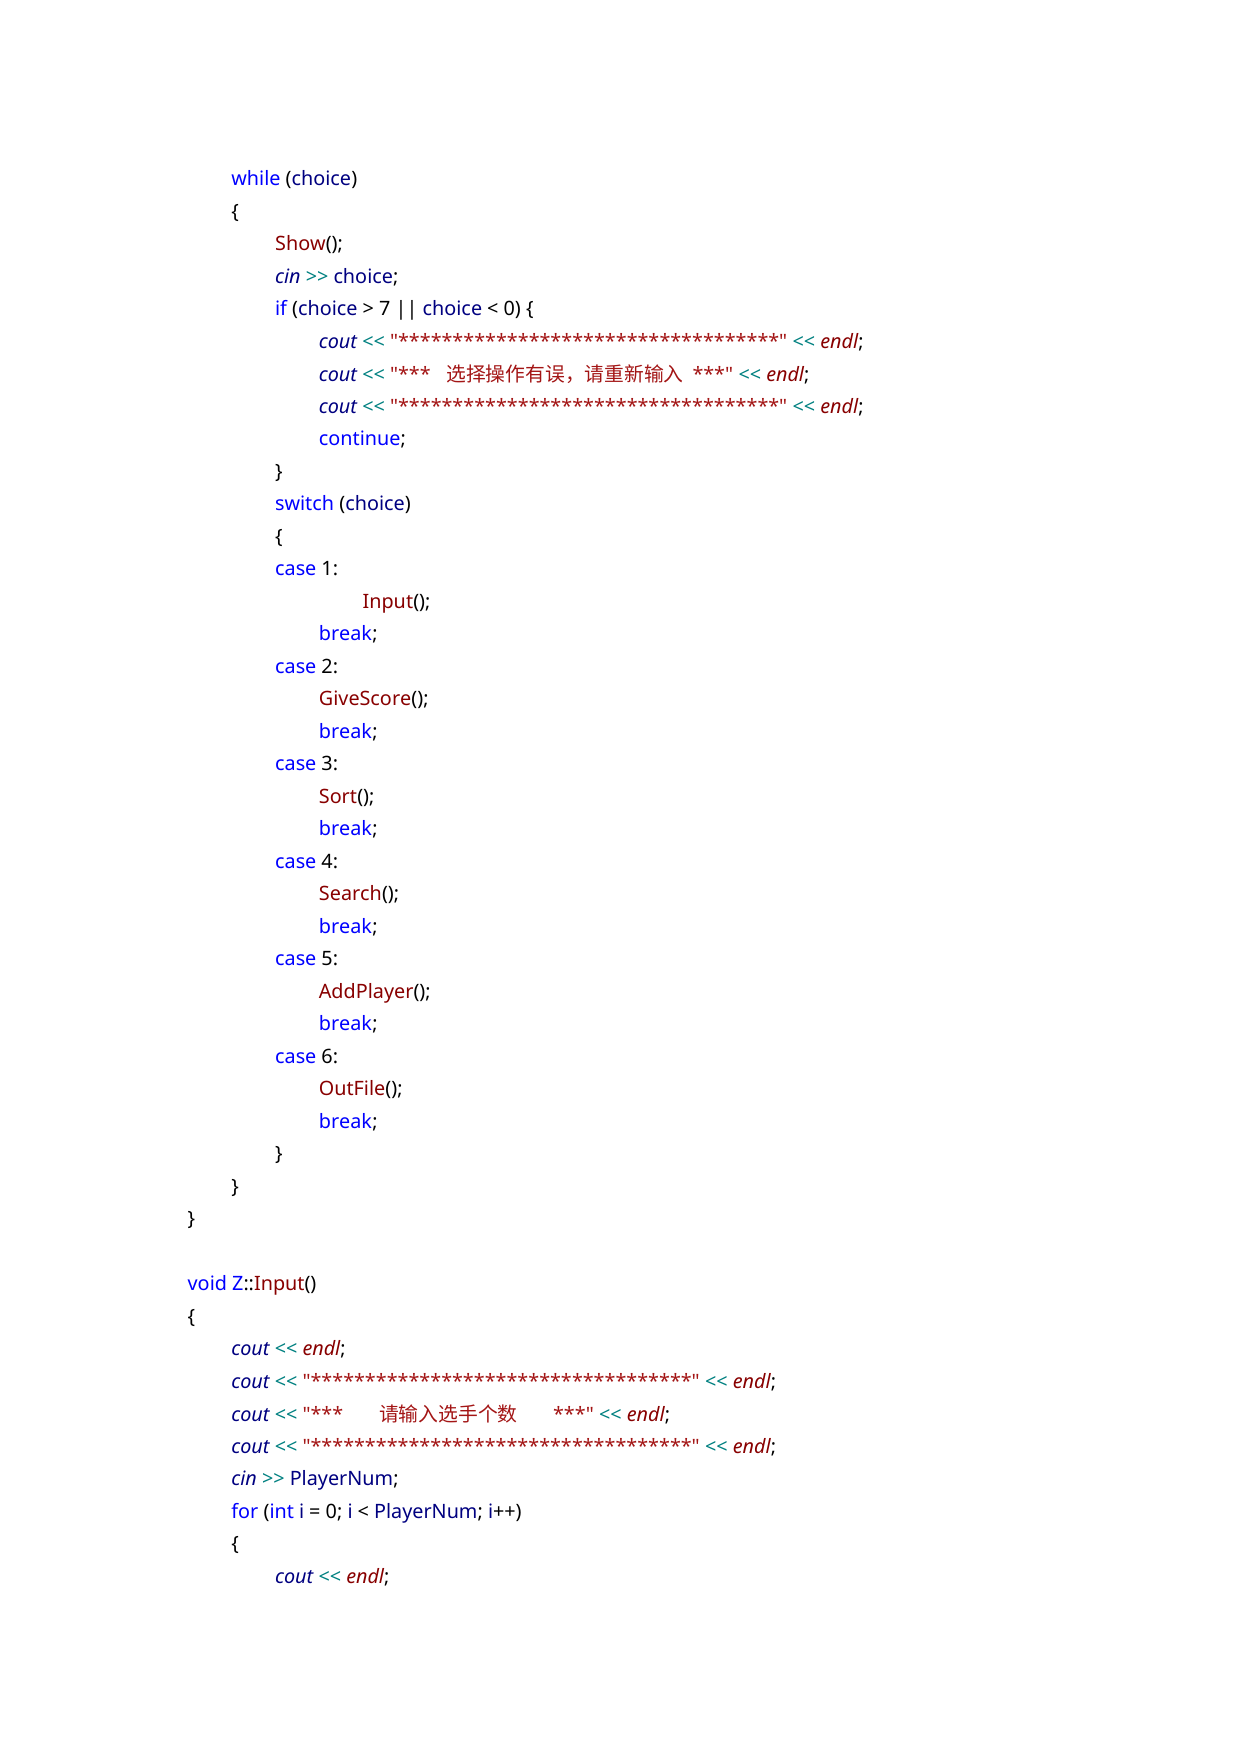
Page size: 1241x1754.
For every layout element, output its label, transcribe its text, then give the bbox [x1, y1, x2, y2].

text AddPlayer(); [187, 974, 1053, 1007]
text cout << "*** 选择操作有误，请重新输入 ***" << endl; [187, 357, 1053, 389]
text while (choice) [187, 162, 1053, 194]
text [187, 324, 1053, 357]
text { [187, 194, 1053, 227]
text break; [187, 1007, 1053, 1039]
text OutFile(); [187, 1072, 1053, 1104]
text cout << "***********************************" << endl; [187, 1364, 1053, 1397]
text continue; [187, 422, 1053, 454]
text cin >> PlayerNum; [187, 1462, 1053, 1494]
text break; [187, 617, 1053, 649]
text cin >> choice; [187, 259, 1053, 292]
text } [187, 1169, 1053, 1202]
text cout << endl; [187, 1559, 1053, 1592]
text cout << "***********************************" << endl; [187, 389, 1053, 422]
text GiveScore(); [187, 682, 1053, 714]
text Search(); [187, 877, 1053, 909]
text break; [187, 714, 1053, 747]
text case 4: [187, 844, 1053, 877]
text break; [187, 812, 1053, 844]
text case 1: [187, 552, 1053, 584]
text cout << endl; [187, 1332, 1053, 1364]
text } [187, 1137, 1053, 1169]
text switch (choice) [187, 487, 1053, 519]
text break; [187, 909, 1053, 942]
text case 5: [187, 942, 1053, 974]
text for (int i = 0; i < PlayerNum; i++) [187, 1494, 1053, 1527]
text Input(); [187, 584, 1053, 617]
text { [187, 1299, 1053, 1332]
text break; [187, 1104, 1053, 1137]
text } [187, 1202, 1053, 1234]
text case 3: [187, 747, 1053, 779]
text Sort(); [187, 779, 1053, 812]
text if (choice > 7 || choice < 0) { [187, 292, 1053, 324]
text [187, 1429, 1053, 1462]
text void Z::Input() [187, 1267, 1053, 1299]
text { [187, 519, 1053, 552]
text Show(); [187, 227, 1053, 259]
text } [187, 454, 1053, 487]
text cout << "*** 请输入选手个数 ***" << endl; [187, 1397, 1053, 1429]
text case 2: [187, 649, 1053, 682]
text case 6: [187, 1039, 1053, 1072]
text { [187, 1527, 1053, 1559]
